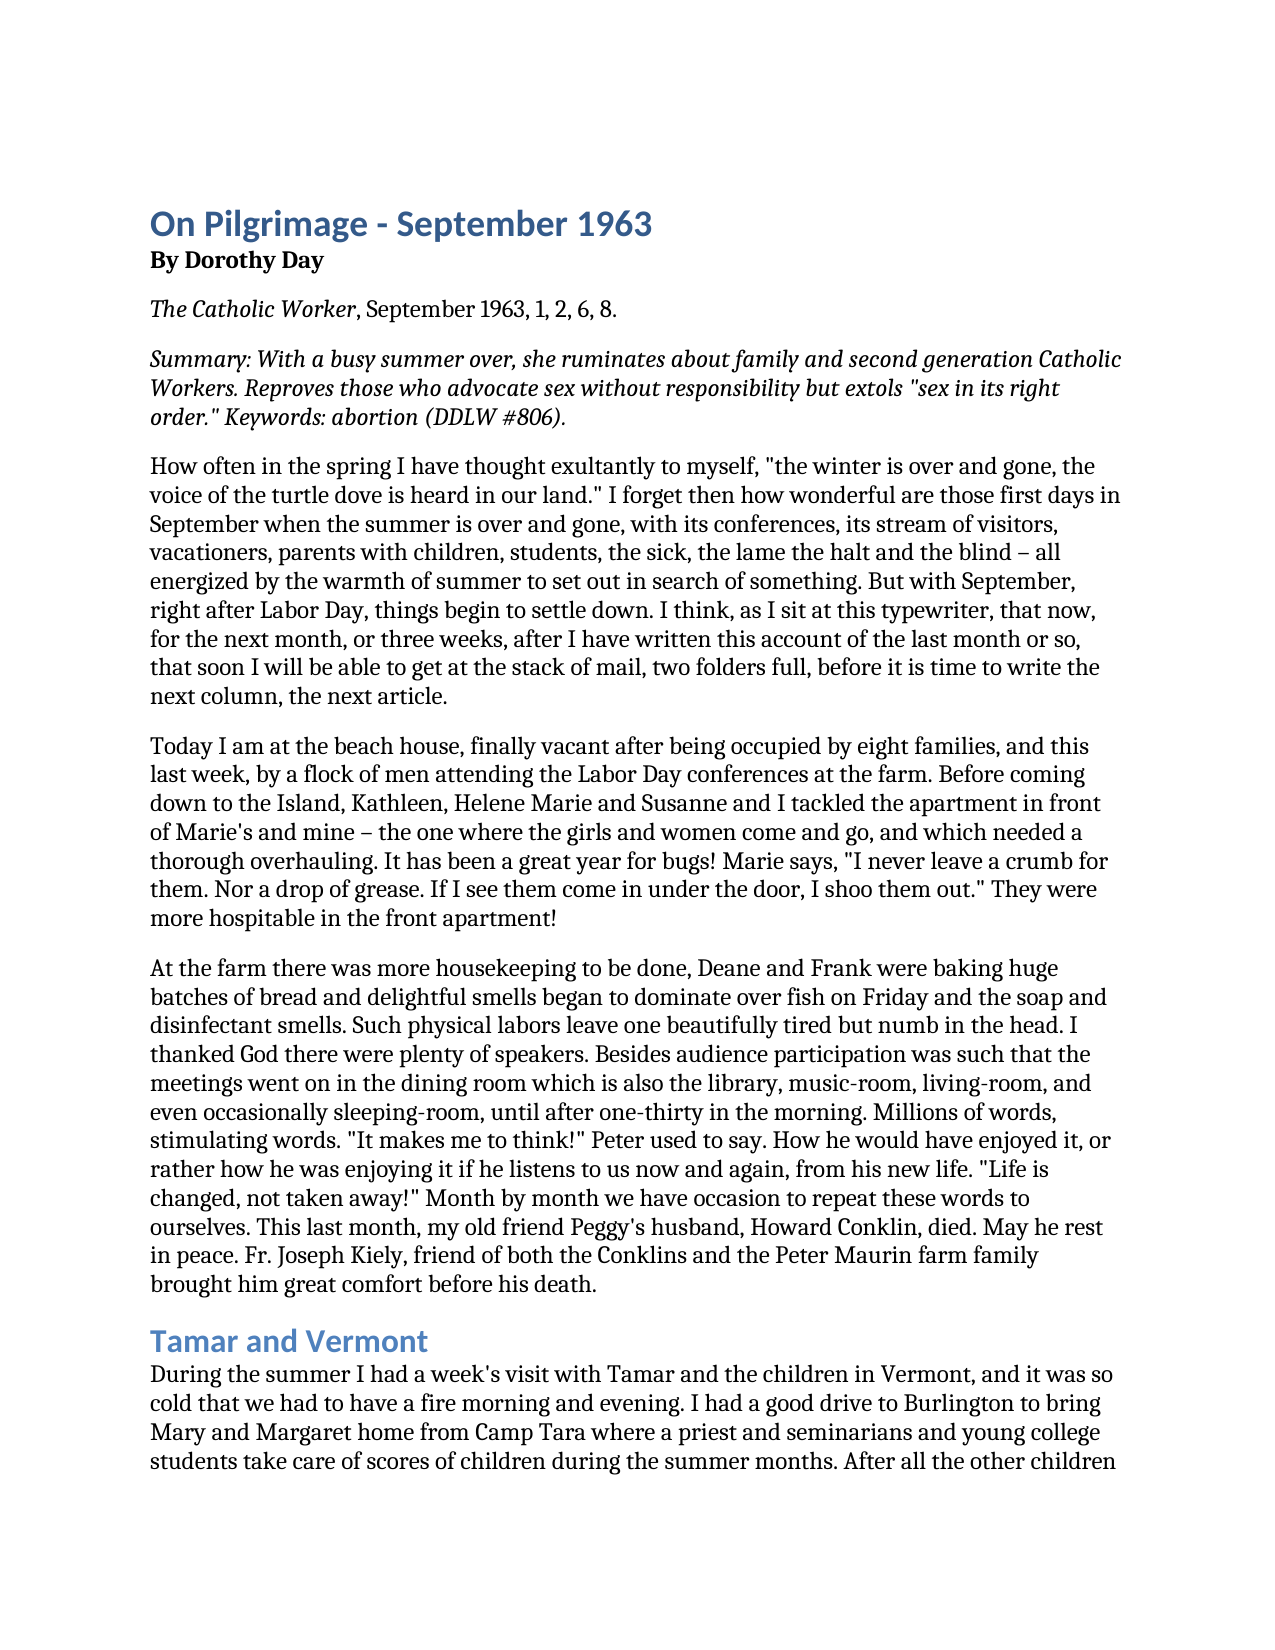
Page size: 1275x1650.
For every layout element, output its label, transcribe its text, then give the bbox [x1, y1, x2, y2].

text The Catholic Worker, September 1963, 1, 2, 6, 8. [150, 295, 1125, 324]
subtitle On Pilgrimage - September 1963 [150, 200, 1125, 246]
text Summary: With a busy summer over, she ruminates about family and second generation Catholic Workers. Reproves those who advocate sex without responsibility but extols "sex in its right order." Keywords: abortion (DDLW #806). [150, 345, 1125, 431]
text By Dorothy Day [150, 246, 1125, 274]
text At the farm there was more housekeeping to be done, Deane and Frank were baking huge batches of bread and delightful smells began to dominate over fish on Friday and the soap and disinfectant smells. Such physical labors leave one beautifully tired but numb in the head. I thanked God there were plenty of speakers. Besides audience participation was such that the meetings went on in the dining room which is also the library, music-room, living-room, and even occasionally sleeping-room, until after one-thirty in the morning. Millions of words, stimulating words. "It makes me to think!" Peter used to say. How he would have enjoyed it, or rather how he was enjoying it if he listens to us now and again, from his new life. "Life is changed, not taken away!" Month by month we have occasion to repeat these words to ourselves. This last month, my old friend Peggy's husband, Howard Conklin, died. May he rest in peace. Fr. Joseph Kiely, friend of both the Conklins and the Peter Maurin farm family brought him great comfort before his death. [150, 954, 1125, 1299]
text Today I am at the beach house, finally vacant after being occupied by eight families, and this last week, by a flock of men attending the Labor Day conferences at the farm. Before coming down to the Island, Kathleen, Helene Marie and Susanne and I tackled the apartment in front of Marie's and mine – the one where the girls and women come and go, and which needed a thorough overhauling. It has been a great year for bugs! Marie says, "I never leave a crumb for them. Nor a drop of grease. If I see them come in under the door, I shoo them out." They were more hospitable in the front apartment! [150, 732, 1125, 933]
text How often in the spring I have thought exultantly to myself, "the winter is over and gone, the voice of the turtle dove is heard in our land." I forget then how wonderful are those first days in September when the summer is over and gone, with its conferences, its stream of visitors, vacationers, parents with children, students, the sick, the lame the halt and the blind – all energized by the warmth of summer to set out in search of something. But with September, right after Labor Day, things begin to settle down. I think, as I sit at this typewriter, that now, for the next month, or three weeks, after I have written this account of the last month or so, that soon I will be able to get at the stack of mail, two folders full, before it is time to write the next column, the next article. [150, 452, 1125, 711]
subtitle Tamar and Vermont [150, 1319, 1125, 1360]
